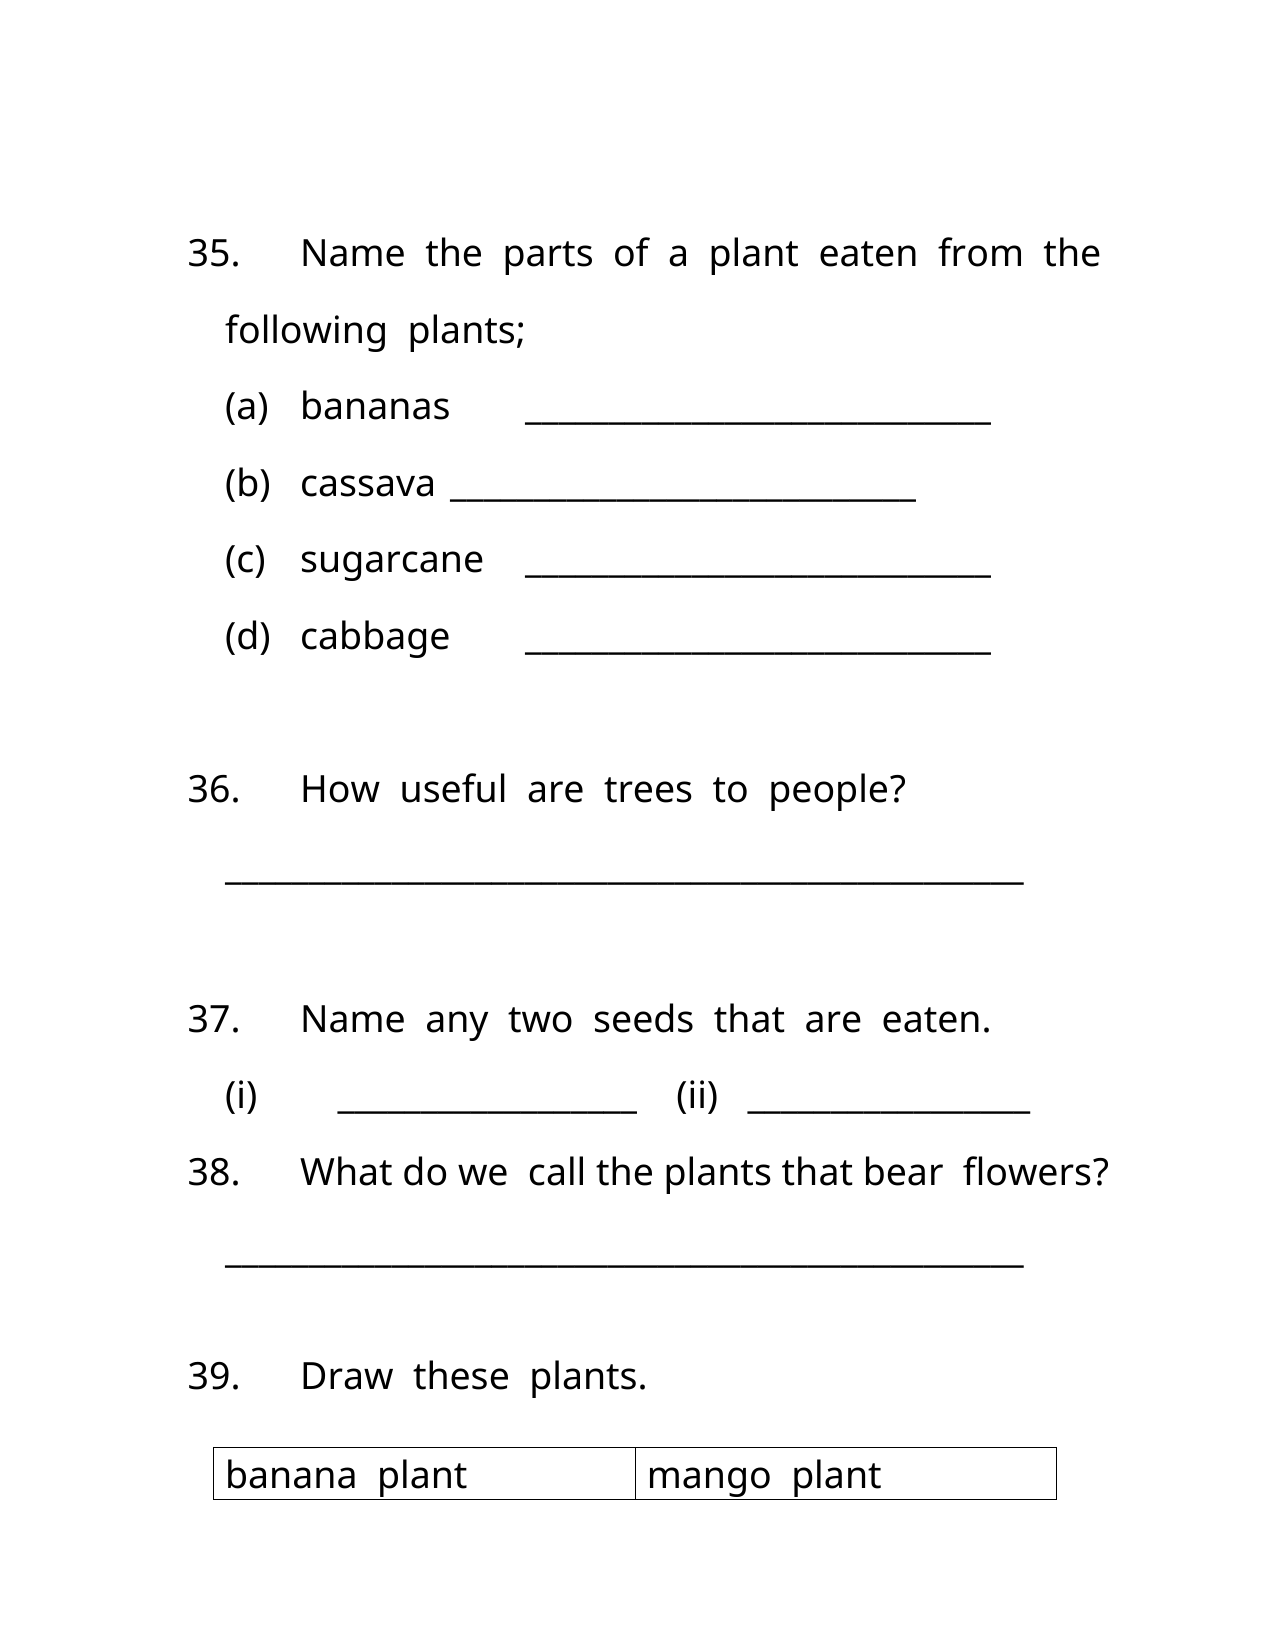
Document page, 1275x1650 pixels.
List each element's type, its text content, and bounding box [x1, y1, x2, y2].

list bananas ____________________________ [225, 380, 1125, 431]
list How useful are trees to people? [187, 762, 1125, 813]
list cabbage ____________________________ [225, 609, 1125, 660]
table_header mango plant [636, 1448, 1056, 1499]
list __________________ (ii) _________________ [225, 1069, 1125, 1120]
list ________________________________________________ [225, 839, 1125, 890]
list Draw these plants. [187, 1349, 1125, 1401]
list ________________________________________________ [225, 1222, 1125, 1273]
list Name any two seeds that are eaten. [187, 992, 1125, 1043]
list sugarcane ____________________________ [225, 533, 1125, 584]
list Name the parts of a plant eaten from the following plants; [187, 227, 1125, 354]
table_header banana plant [214, 1448, 635, 1499]
list What do we call the plants that bear flowers? [187, 1145, 1125, 1196]
list cassava ____________________________ [225, 456, 1125, 507]
